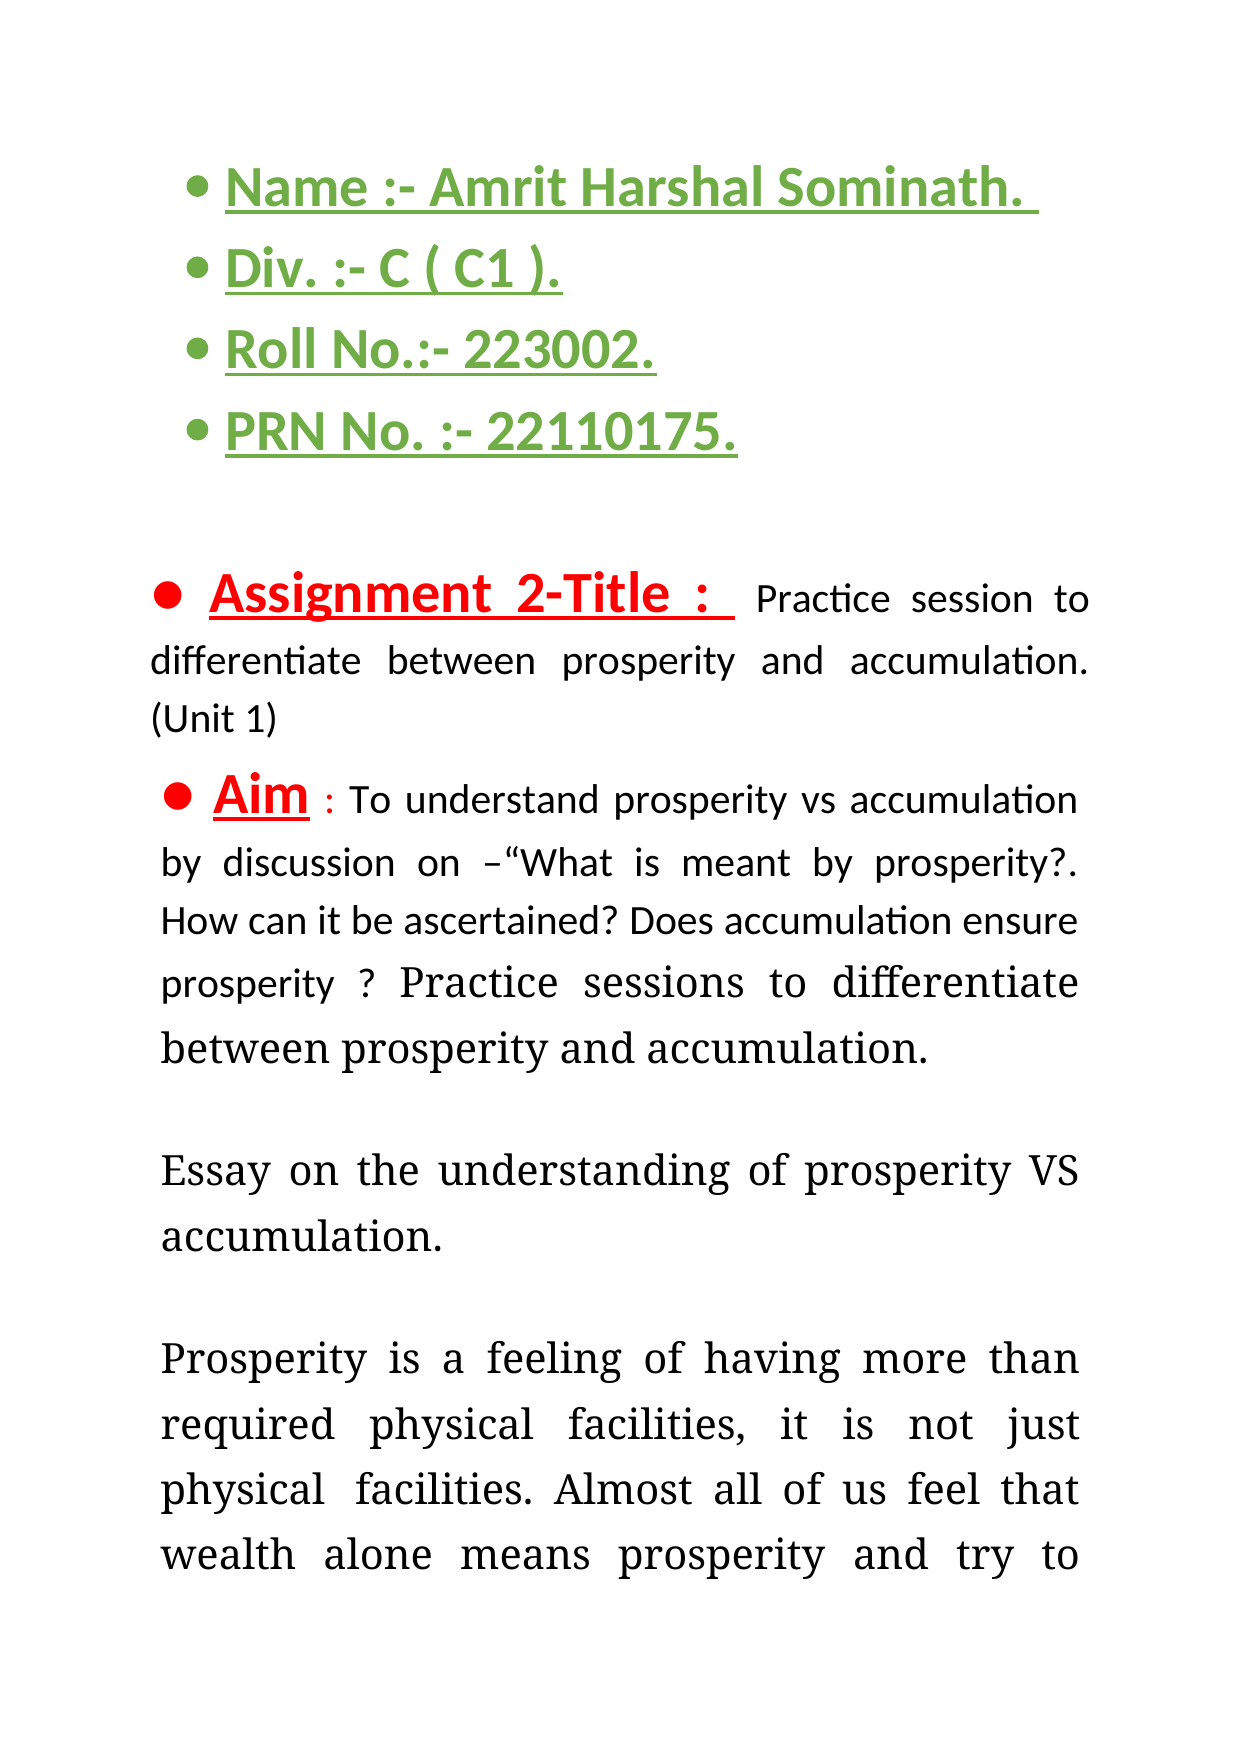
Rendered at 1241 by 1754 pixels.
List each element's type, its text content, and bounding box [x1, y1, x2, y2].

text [160, 1329, 1080, 1582]
list Name :- Amrit Harshal Sominath. [187, 150, 1090, 221]
text ● Aim : To understand prosperity vs accumulation by discussion on –“What is meant by prosperity?. How can it be ascertained? Does accumulation ensure prosperity ? Practice sessions to differentiate between prosperity and accumulation. [160, 757, 1079, 1075]
list Div. :- C ( C1 ). [187, 231, 1090, 302]
list Roll No.:- 223002. [187, 312, 1090, 383]
text Essay on the understanding of prosperity VS accumulation. [160, 1141, 1080, 1263]
list PRN No. :- 22110175. [187, 393, 1090, 465]
text ● Assignment 2-Title : Practice session to differentiate between prosperity and accumulation. (Unit 1) [150, 556, 1090, 743]
